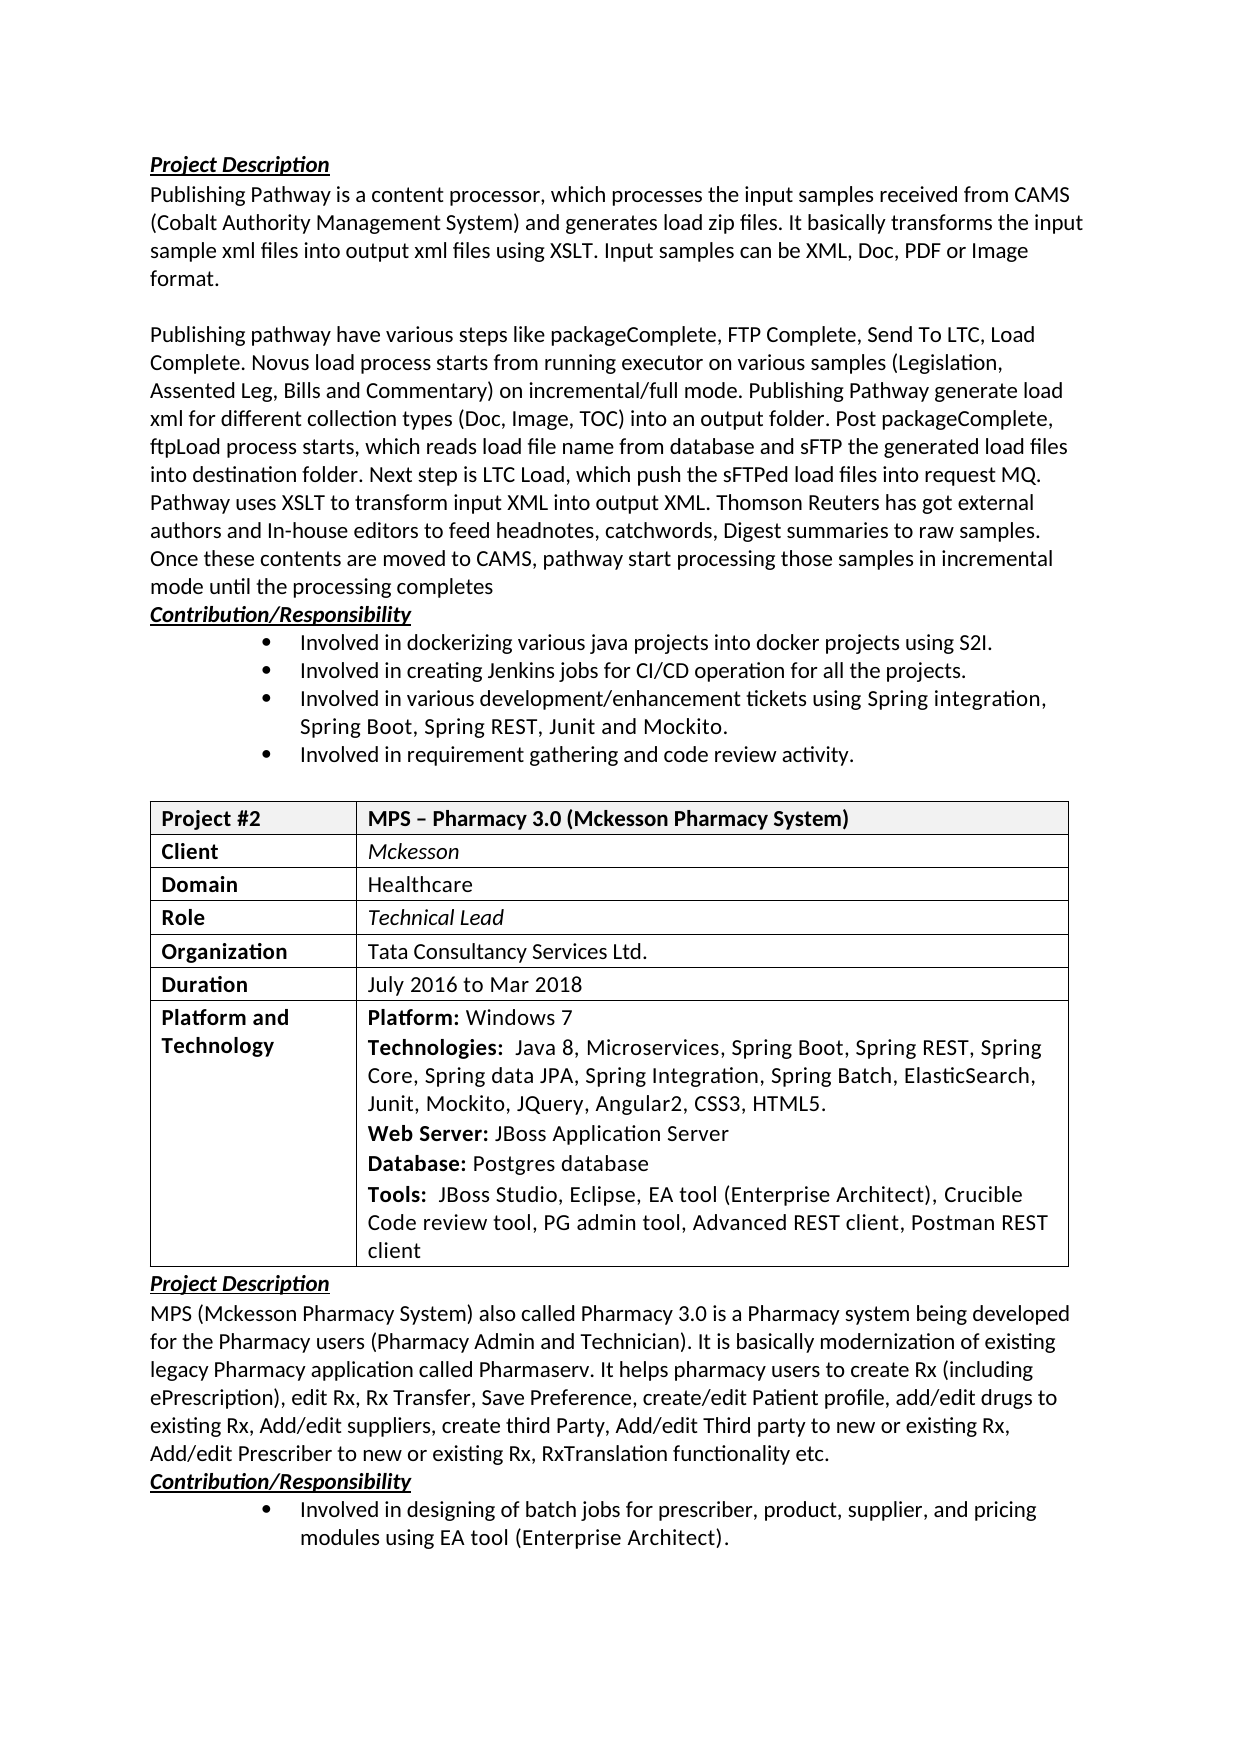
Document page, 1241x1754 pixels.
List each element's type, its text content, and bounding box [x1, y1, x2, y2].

table_cell Platform and Technology [151, 1001, 356, 1266]
table_cell Platform: Windows 7 Technologies: Java 8, Microservices, Spring Boot, Spring REST, Spring Core, Spring data JPA, Spring Integration, Spring Batch, ElasticSearch, Junit, Mockito, JQuery, Angular2, CSS3, HTML5. Web Server: JBoss Application Server Database: Postgres database Tools: JBoss Studio, Eclipse, EA tool (Enterprise Architect), Crucible Code review tool, PG admin tool, Advanced REST client, Postman REST client [357, 1001, 1068, 1266]
text Project Description [150, 150, 1090, 178]
list Involved in requirement gathering and code review activity. [262, 741, 1090, 768]
text Project Description [150, 1269, 1090, 1297]
table_header MPS – Pharmacy 3.0 (Mckesson Pharmacy System) [357, 802, 1068, 834]
list Involved in various development/enhancement tickets using Spring integration, Spring Boot, Spring REST, Junit and Mockito. [262, 684, 1090, 741]
text MPS (Mckesson Pharmacy System) also called Pharmacy 3.0 is a Pharmacy system being developed for the Pharmacy users (Pharmacy Admin and Technician). It is basically modernization of existing legacy Pharmacy application called Pharmaserv. It helps pharmacy users to create Rx (including ePrescription), edit Rx, Rx Transfer, Save Preference, create/edit Patient profile, add/edit drugs to existing Rx, Add/edit suppliers, create third Party, Add/edit Third party to new or existing Rx, Add/edit Prescriber to new or existing Rx, RxTranslation functionality etc. [150, 1299, 1090, 1467]
table_cell Role [151, 901, 356, 934]
table_cell Mckesson [357, 835, 1068, 867]
text Contribution/Responsibility [150, 1467, 1090, 1495]
table_cell Healthcare [357, 868, 1068, 900]
table_header Project #2 [151, 802, 356, 834]
table_cell Domain [151, 868, 356, 900]
table_cell Client [151, 835, 356, 867]
text Publishing pathway have various steps like packageComplete, FTP Complete, Send To LTC, Load Complete. Novus load process starts from running executor on various samples (Legislation, Assented Leg, Bills and Commentary) on incremental/full mode. Publishing Pathway generate load xml for different collection types (Doc, Image, TOC) into an output folder. Post packageComplete, ftpLoad process starts, which reads load file name from database and sFTP the generated load files into destination folder. Next step is LTC Load, which push the sFTPed load files into request MQ. Pathway uses XSLT to transform input XML into output XML. Thomson Reuters has got external authors and In-house editors to feed headnotes, catchwords, Digest summaries to raw samples. Once these contents are moved to CAMS, pathway start processing those samples in incremental mode until the processing completes [150, 320, 1090, 600]
table_cell Tata Consultancy Services Ltd. [357, 935, 1068, 967]
table_cell Duration [151, 968, 356, 1000]
list Involved in dockerizing various java projects into docker projects using S2I. [262, 628, 1090, 656]
table_cell July 2016 to Mar 2018 [357, 968, 1068, 1000]
list Involved in designing of batch jobs for prescriber, product, supplier, and pricing modules using EA tool (Enterprise Architect). [262, 1495, 1090, 1551]
table_cell Organization [151, 935, 356, 967]
text Publishing Pathway is a content processor, which processes the input samples received from CAMS (Cobalt Authority Management System) and generates load zip files. It basically transforms the input sample xml files into output xml files using XSLT. Input samples can be XML, Doc, PDF or Image format. [150, 180, 1090, 292]
list Involved in creating Jenkins jobs for CI/CD operation for all the projects. [262, 656, 1090, 684]
table_cell Technical Lead [357, 901, 1068, 934]
text Contribution/Responsibility [150, 600, 1090, 628]
